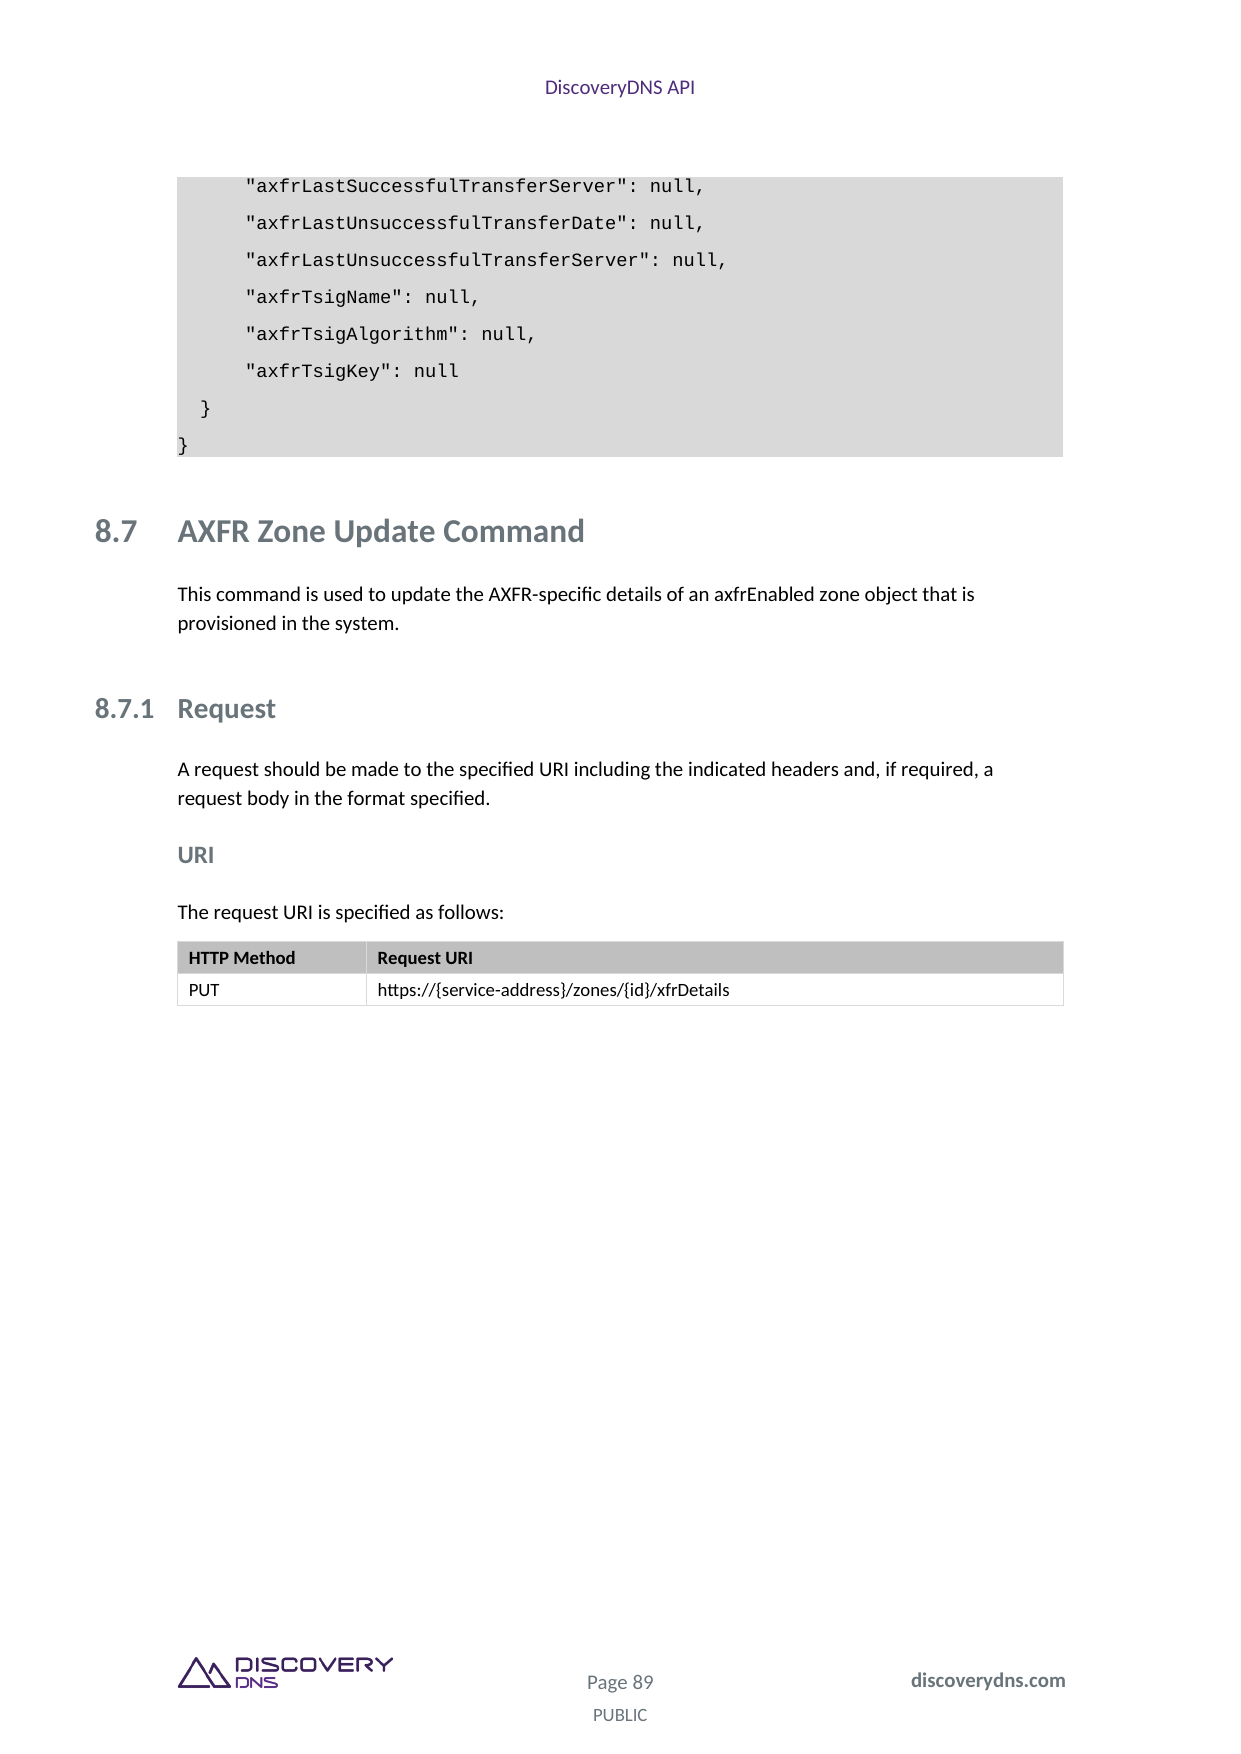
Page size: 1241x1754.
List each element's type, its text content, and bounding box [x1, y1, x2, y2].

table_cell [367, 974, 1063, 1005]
text "axfrTsigKey": null [177, 362, 1063, 383]
text The request URI is specified as follows: [177, 899, 1063, 924]
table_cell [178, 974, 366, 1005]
text "axfrLastSuccessfulTransferServer": null, [177, 177, 1063, 198]
text "axfrTsigName": null, [177, 288, 1063, 309]
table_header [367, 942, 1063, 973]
text This command is used to update the AXFR-specific details of an axfrEnabled zone object that is provisioned in the system. [177, 581, 1063, 636]
text } [177, 398, 1063, 420]
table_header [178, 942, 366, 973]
picture [177, 1656, 394, 1689]
text "axfrTsigAlgorithm": null, [177, 325, 1063, 346]
subtitle URI [177, 839, 1063, 869]
subtitle AXFR Zone Update Command [94, 510, 1063, 550]
subtitle Request [94, 690, 1063, 725]
text } [177, 435, 1063, 457]
text "axfrLastUnsuccessfulTransferDate": null, [177, 214, 1063, 235]
text A request should be made to the specified URI including the indicated headers and, if required, a request body in the format specified. [177, 756, 1063, 810]
text "axfrLastUnsuccessfulTransferServer": null, [177, 251, 1063, 272]
